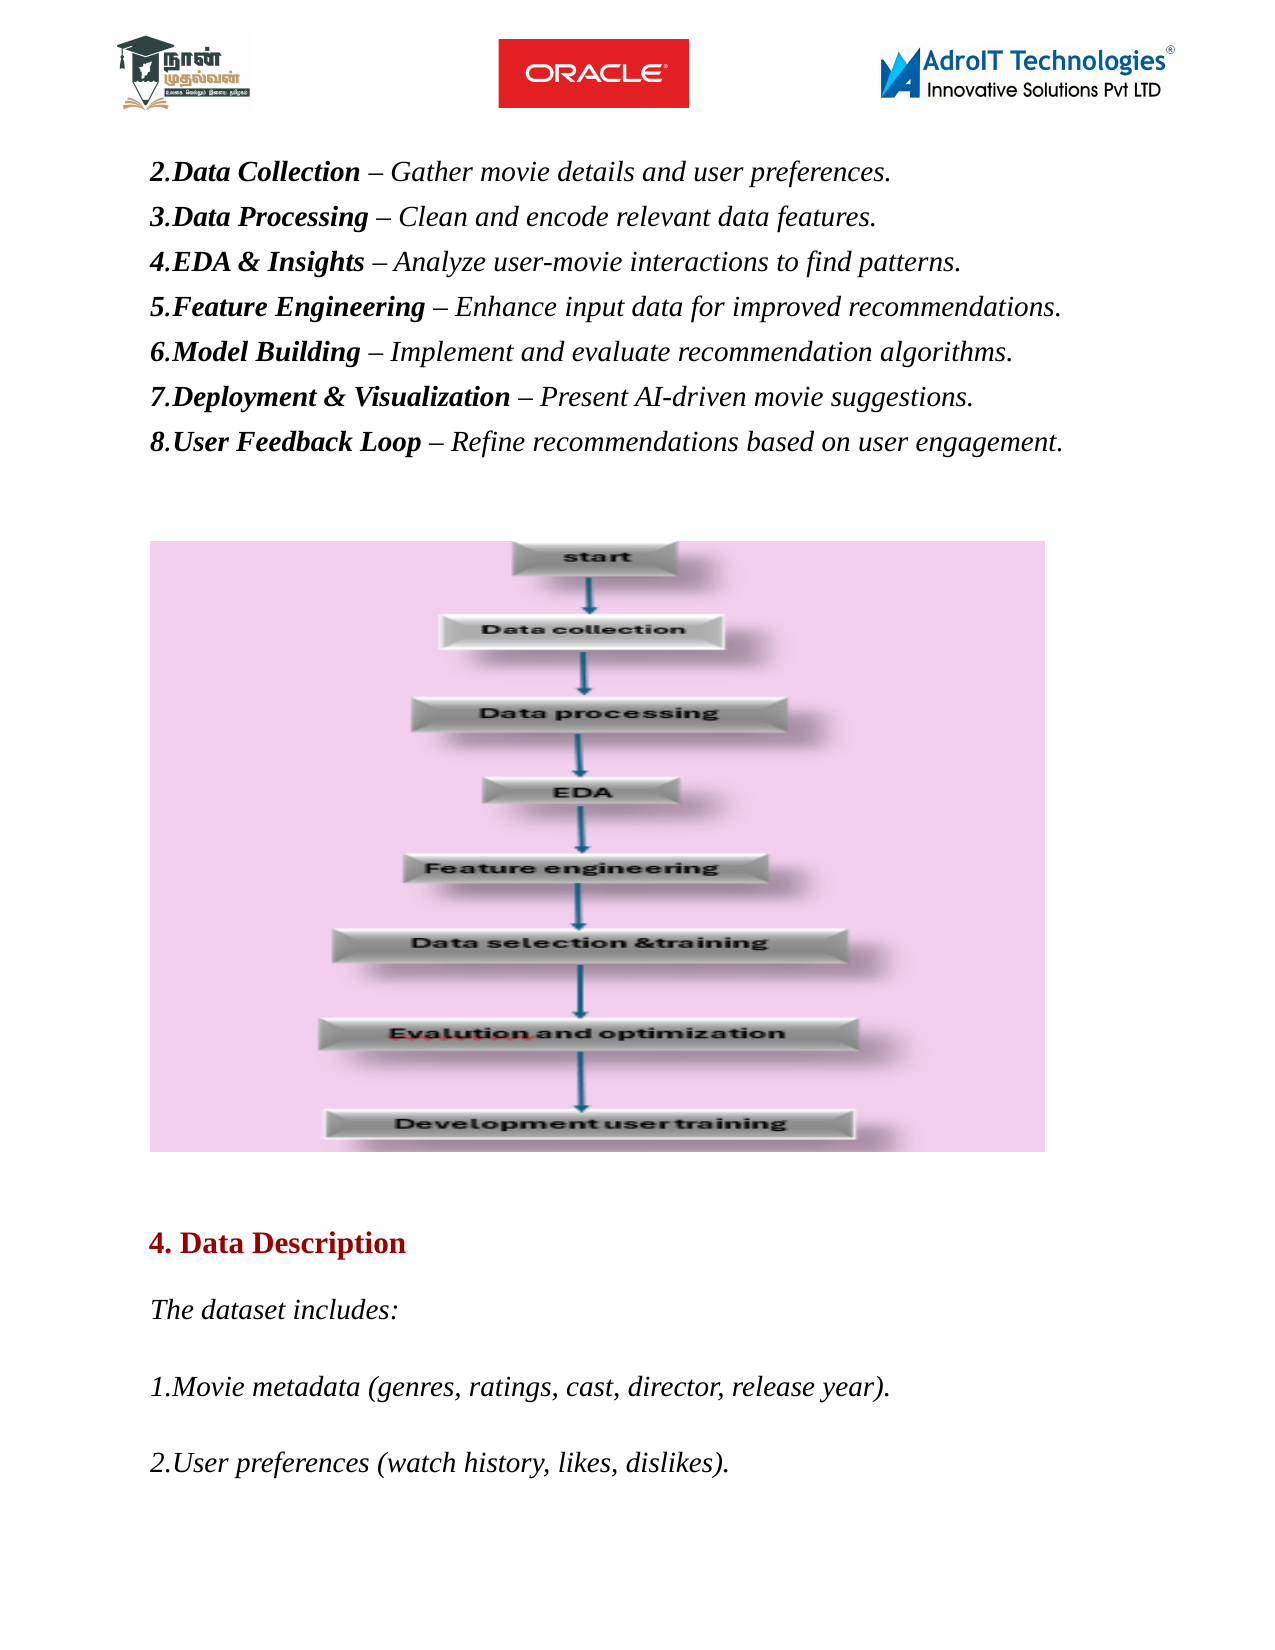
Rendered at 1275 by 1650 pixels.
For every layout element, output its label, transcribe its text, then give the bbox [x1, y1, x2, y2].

subtitle 4. Data Description [148, 1224, 1125, 1260]
text The dataset includes: [150, 1292, 1125, 1326]
text 5.Feature Engineering – Enhance input data for improved recommendations. [150, 285, 1125, 325]
text 4.EDA & Insights – Analyze user-movie interactions to find patterns. [150, 240, 1125, 280]
text 2.Data Collection – Gather movie details and user preferences. [150, 150, 1125, 190]
text 6.Model Building – Implement and evaluate recommendation algorithms. [150, 330, 1125, 370]
text 3.Data Processing – Clean and encode relevant data features. [150, 195, 1125, 235]
text 1.Movie metadata (genres, ratings, cast, director, release year). [150, 1369, 1125, 1402]
picture [878, 42, 1177, 104]
picture [498, 39, 689, 108]
picture [112, 32, 252, 113]
text 8.User Feedback Loop – Refine recommendations based on user engagement. [150, 420, 1125, 460]
text 7.Deployment & Visualization – Present AI-driven movie suggestions. [150, 375, 1125, 415]
picture [150, 541, 1045, 1152]
text 2.User preferences (watch history, likes, dislikes). [150, 1445, 1125, 1479]
